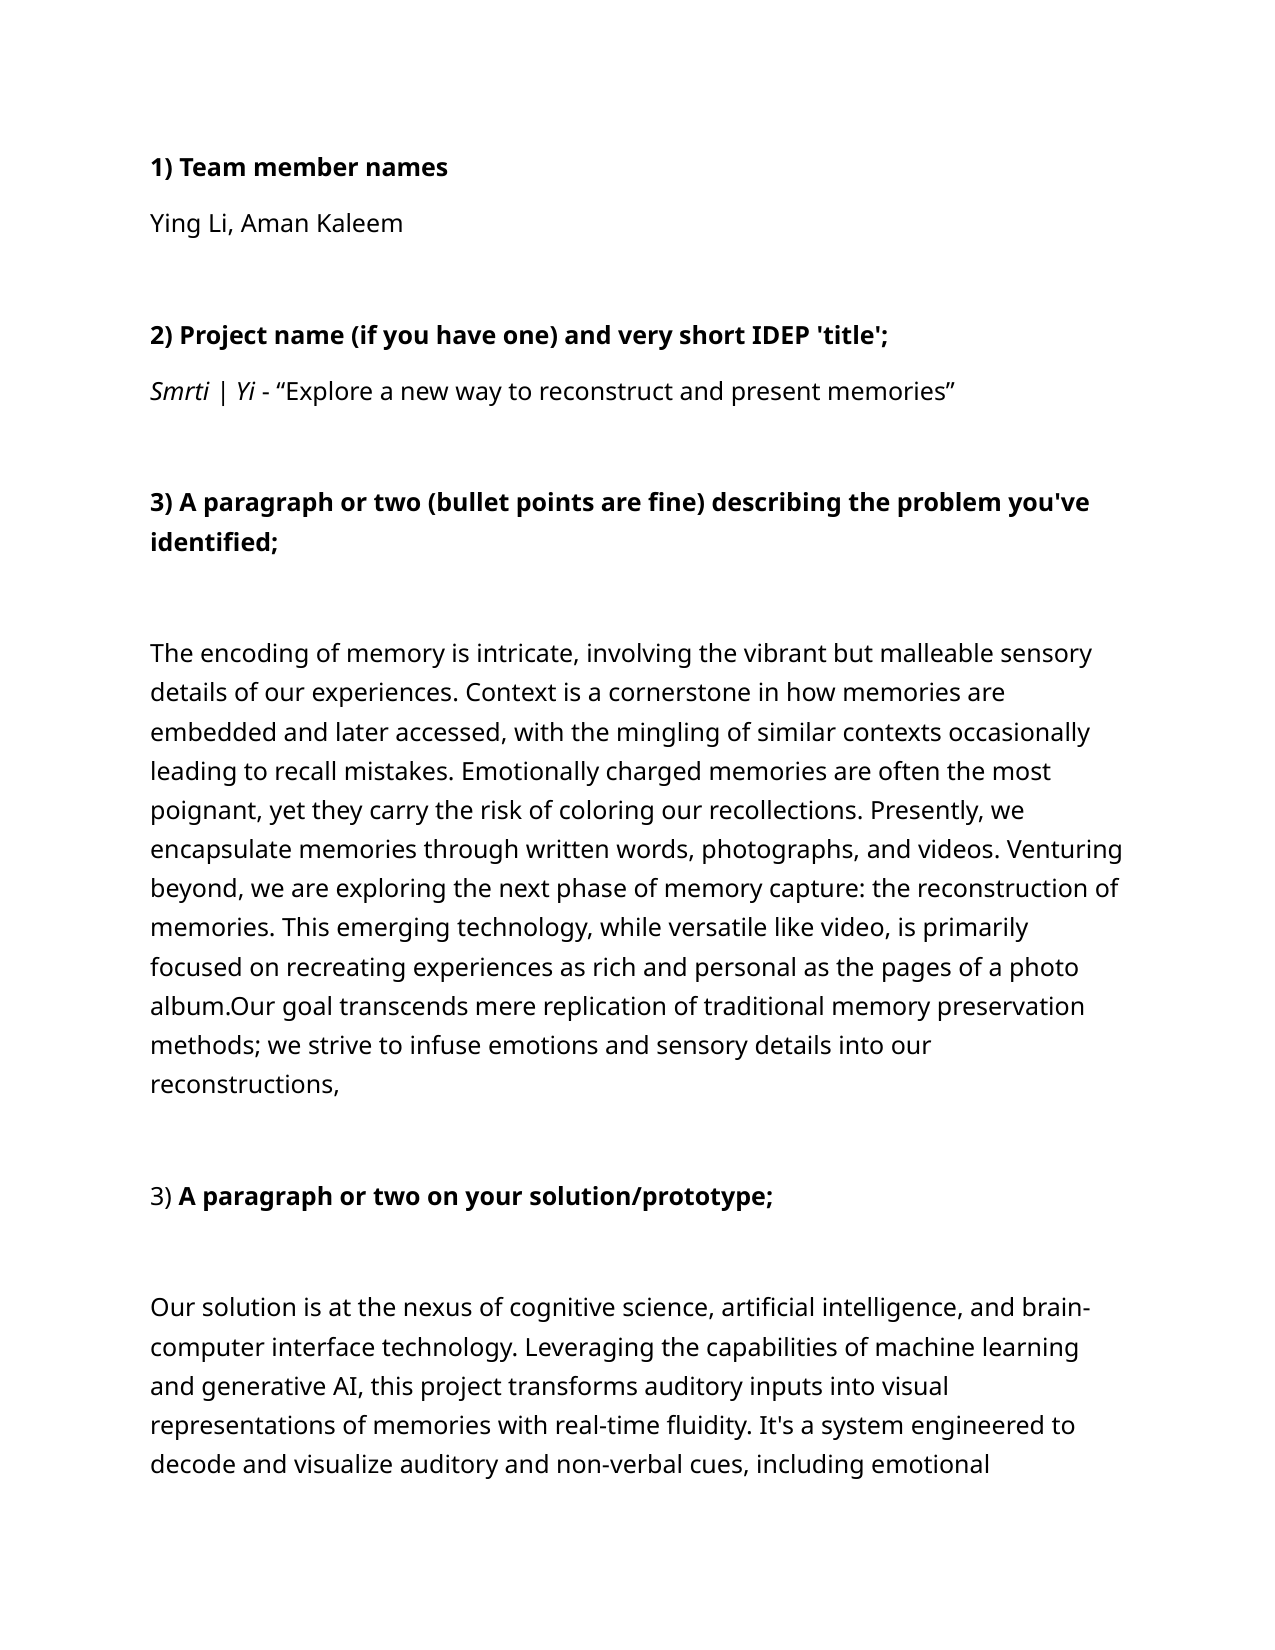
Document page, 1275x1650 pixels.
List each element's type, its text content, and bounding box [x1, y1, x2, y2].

text The encoding of memory is intricate, involving the vibrant but malleable sensory details of our experiences. Context is a cornerstone in how memories are embedded and later accessed, with the mingling of similar contexts occasionally leading to recall mistakes. Emotionally charged memories are often the most poignant, yet they carry the risk of coloring our recollections. Presently, we encapsulate memories through written words, photographs, and videos. Venturing beyond, we are exploring the next phase of memory capture: the reconstruction of memories. This emerging technology, while versatile like video, is primarily focused on recreating experiences as rich and personal as the pages of a photo album.Our goal transcends mere replication of traditional memory preservation methods; we strive to infuse emotions and sensory details into our reconstructions, [150, 636, 1125, 1101]
text 2) Project name (if you have one) and very short IDEP 'title'; [150, 317, 1125, 352]
text 1) Team member names [150, 150, 1125, 184]
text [150, 1290, 1125, 1481]
text Ying Li, Aman Kaleem [150, 206, 1125, 240]
text Smrti | Yi - “Explore a new way to reconstruct and present memories” [150, 373, 1125, 407]
text 3) A paragraph or two on your solution/prototype; [150, 1178, 1125, 1212]
text 3) A paragraph or two (bullet points are fine) describing the problem you've identified; [150, 485, 1125, 558]
